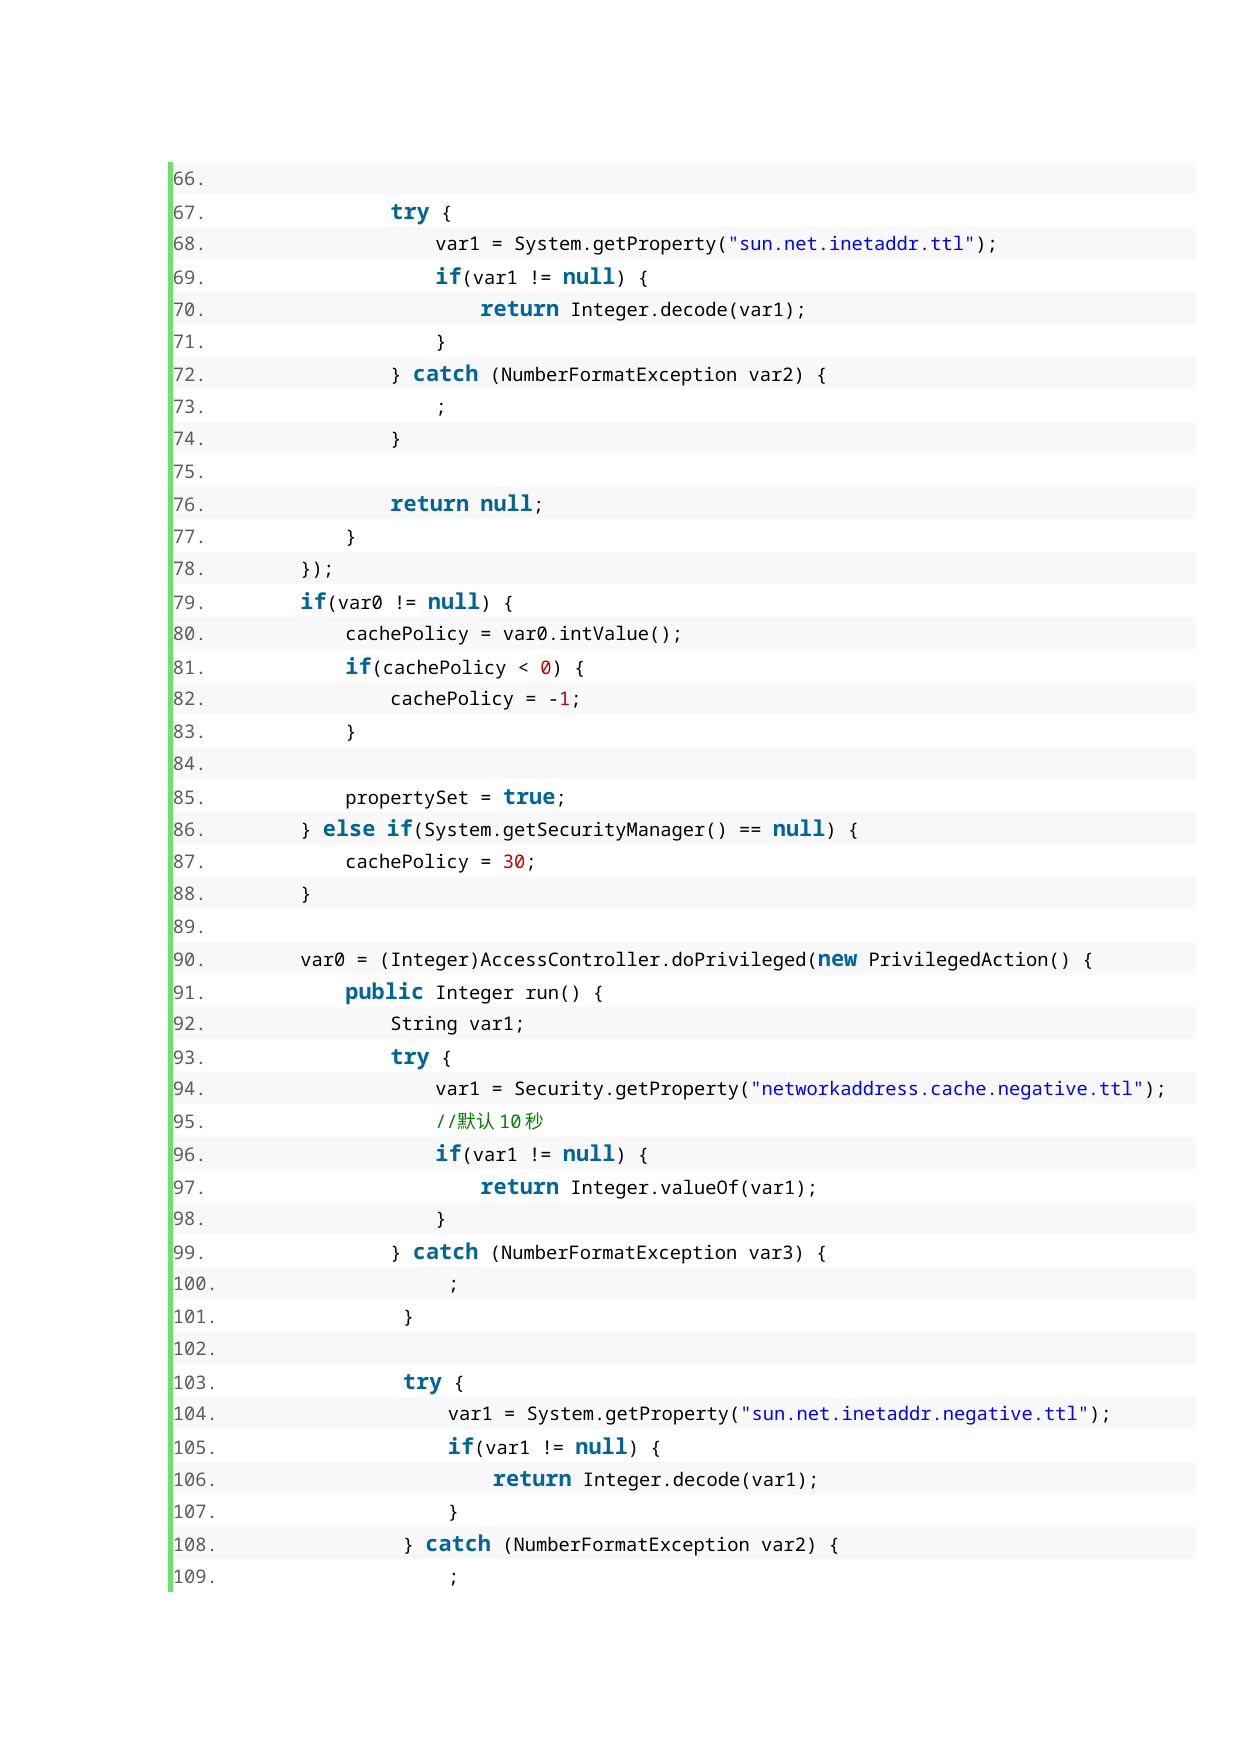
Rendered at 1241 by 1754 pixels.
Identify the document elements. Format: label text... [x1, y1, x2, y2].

list var1 = System.getProperty("sun.net.inetaddr.negative.ttl"); [173, 1397, 1196, 1429]
list propertySet = true; [173, 779, 1196, 812]
list return Integer.valueOf(var1); [173, 1169, 1196, 1202]
list try { [173, 1364, 1196, 1397]
list } [173, 324, 1196, 357]
list cachePolicy = -1; [173, 682, 1196, 714]
list try { [173, 194, 1196, 227]
list return Integer.decode(var1); [173, 1462, 1196, 1494]
list cachePolicy = 30; [173, 844, 1196, 877]
list } [173, 714, 1196, 747]
list } catch (NumberFormatException var2) { [173, 1527, 1196, 1559]
list public Integer run() { [173, 974, 1196, 1007]
list return Integer.decode(var1); [173, 292, 1196, 324]
list if(var0 != null) { [173, 584, 1196, 617]
list } [173, 877, 1196, 909]
list ; [173, 1559, 1196, 1592]
list //默认10秒 [173, 1104, 1196, 1137]
list } [173, 1202, 1196, 1234]
list var1 = System.getProperty("sun.net.inetaddr.ttl"); [173, 227, 1196, 259]
list String var1; [173, 1007, 1196, 1039]
list var0 = (Integer)AccessController.doPrivileged(new PrivilegedAction() { [173, 942, 1196, 974]
list }); [173, 552, 1196, 584]
list } [173, 422, 1196, 454]
list if(var1 != null) { [173, 1429, 1196, 1462]
list } [173, 1494, 1196, 1527]
list if(var1 != null) { [173, 259, 1196, 292]
list } [173, 1299, 1196, 1332]
list ; [173, 389, 1196, 422]
list if(cachePolicy < 0) { [173, 649, 1196, 682]
list } else if(System.getSecurityManager() == null) { [173, 812, 1196, 844]
list } [173, 519, 1196, 552]
list try { [173, 1039, 1196, 1072]
list ; [173, 1267, 1196, 1299]
list if(var1 != null) { [173, 1137, 1196, 1169]
list return null; [173, 487, 1196, 519]
list } catch (NumberFormatException var3) { [173, 1234, 1196, 1267]
list var1 = Security.getProperty("networkaddress.cache.negative.ttl"); [173, 1072, 1196, 1104]
list cachePolicy = var0.intValue(); [173, 617, 1196, 649]
list } catch (NumberFormatException var2) { [173, 357, 1196, 389]
